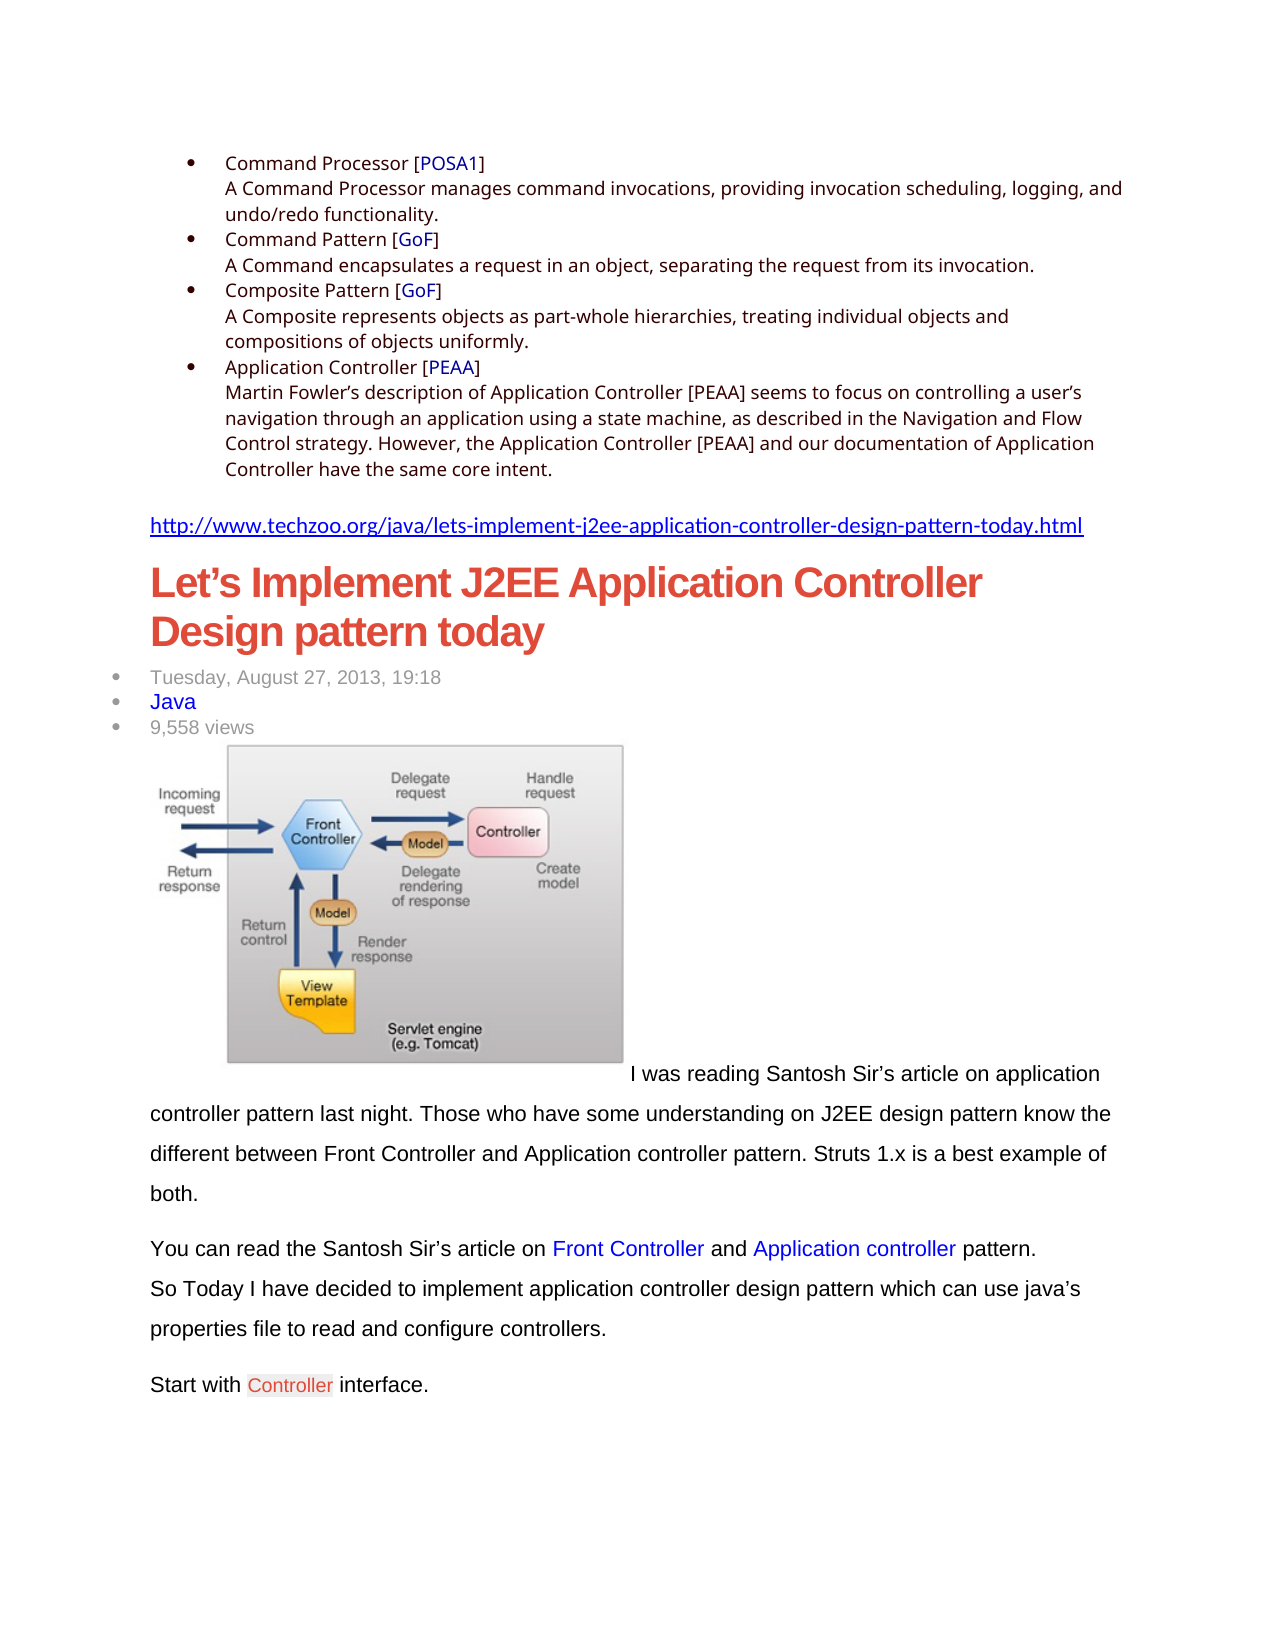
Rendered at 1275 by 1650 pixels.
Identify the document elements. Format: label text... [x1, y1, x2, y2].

list Command Processor [POSA1] A Command Processor manages command invocations, providing invocation scheduling, logging, and undo/redo functionality. [187, 150, 1125, 227]
text So Today I have decided to implement application controller design pattern which can use java’s properties file to read and configure controllers. [150, 1261, 1125, 1341]
list Tuesday, August 27, 2013, 19:18 [112, 664, 1062, 689]
text Let’s Implement J2EE Application Controller Design pattern today [150, 558, 1125, 656]
list Command Pattern [GoF] A Command encapsulates a request in an object, separating the request from its invocation. [187, 227, 1125, 278]
list Application Controller [PEAA] Martin Fowler’s description of Application Controller [PEAA] seems to focus on controlling a user’s navigation through an application using a state machine, as described in the Navigation and Flow Control strategy. However, the Application Controller [PEAA] and our documentation of Application Controller have the same core intent. [187, 354, 1125, 482]
text You can read the Santosh Sir’s article on Front Controller and Application controller pattern. [150, 1221, 1125, 1261]
list 9,558 views [112, 714, 1062, 739]
text Start with Controller interface. [150, 1357, 1125, 1397]
list Java [112, 689, 1062, 714]
list Composite Pattern [GoF] A Composite represents objects as part-whole hierarchies, treating individual objects and compositions of objects uniformly. [187, 278, 1125, 354]
text http://www.techzoo.org/java/lets-implement-j2ee-application-controller-design-pattern-today.html [150, 511, 1125, 539]
picture [150, 738, 630, 1082]
